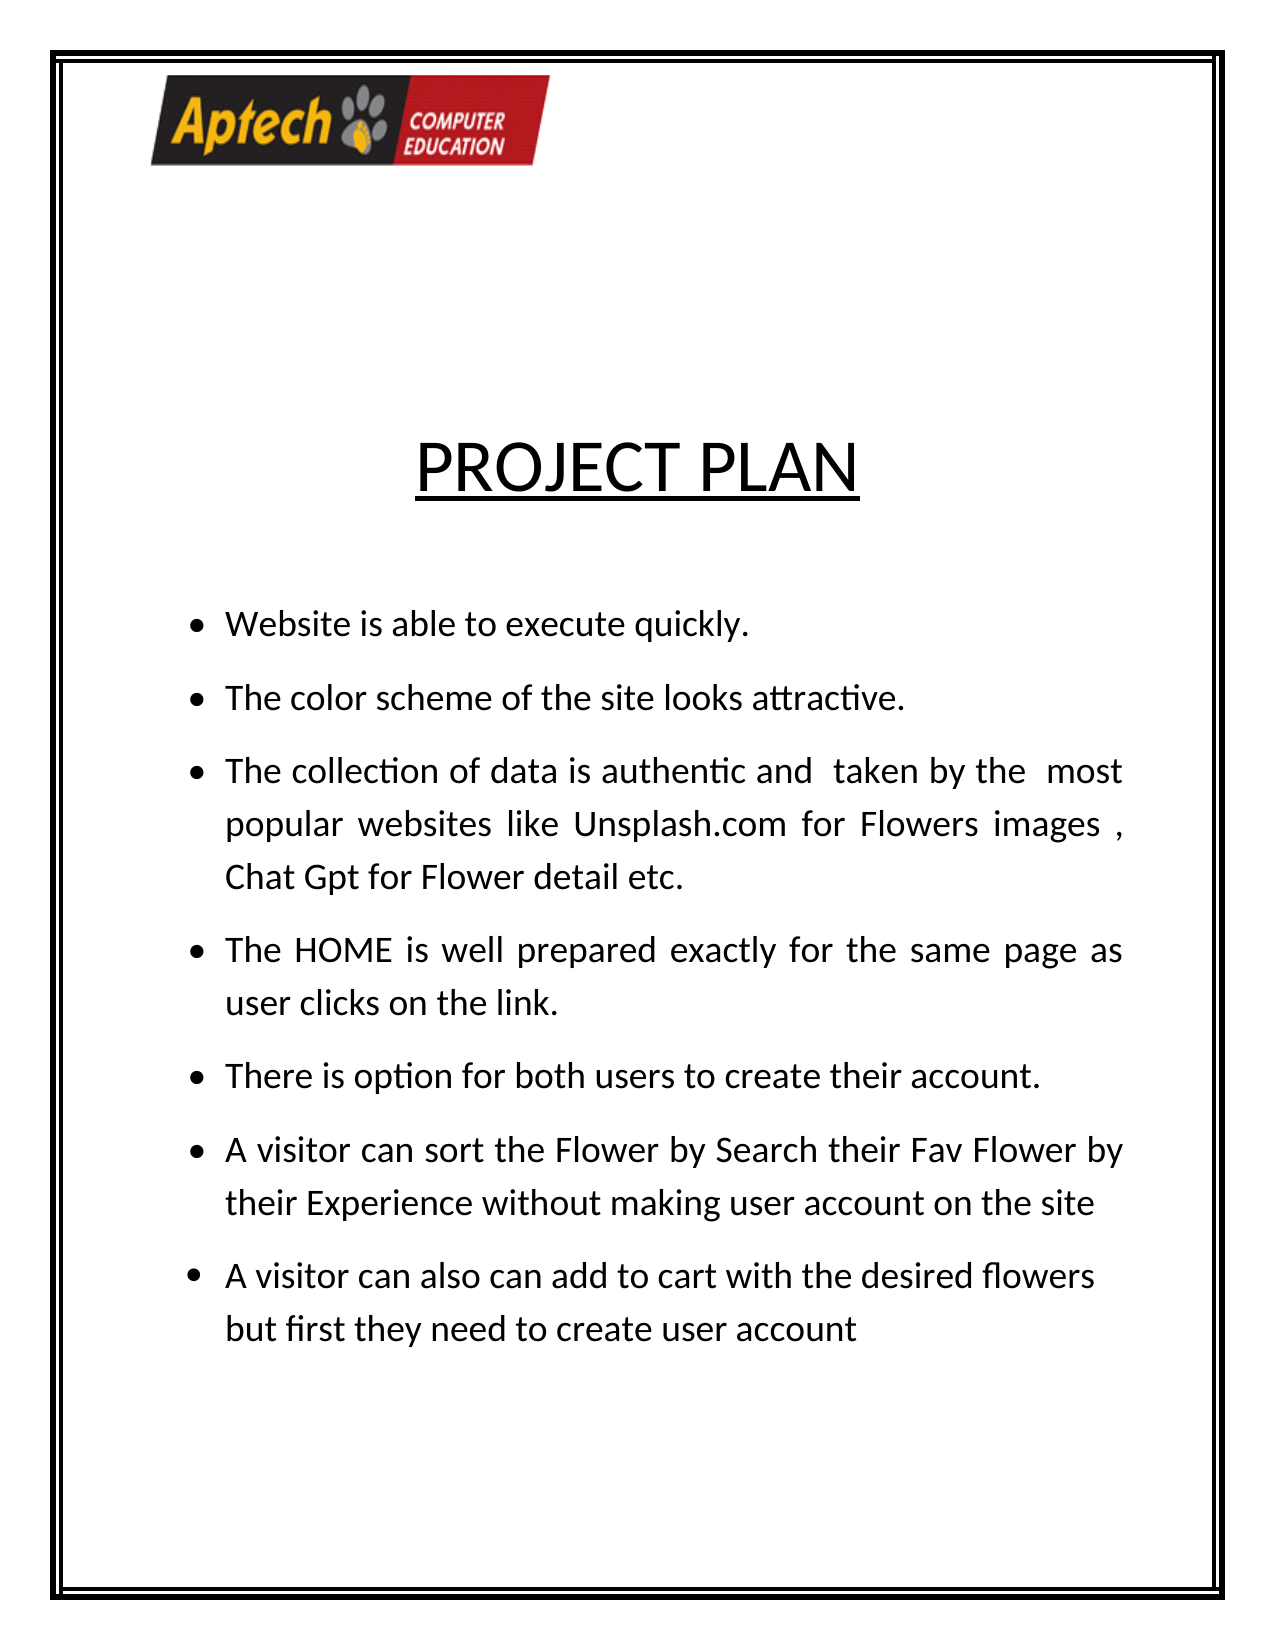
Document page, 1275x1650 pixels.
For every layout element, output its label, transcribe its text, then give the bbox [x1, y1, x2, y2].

list A visitor can sort the Flower by Search their Fav Flower by their Experience without making user account on the site [187, 1126, 1125, 1224]
list The collection of data is authentic and taken by the most popular websites like Unsplash.com for Flowers images , Chat Gpt for Flower detail etc. [187, 747, 1125, 898]
text PROJECT PLAN [150, 418, 1125, 510]
list A visitor can also can add to cart with the desired flowers but first they need to create user account [187, 1252, 1125, 1351]
picture [150, 75, 571, 188]
list The color scheme of the site looks attractive. [187, 674, 1125, 719]
list Website is able to execute quickly. [187, 600, 1125, 646]
list The HOME is well prepared exactly for the same page as user clicks on the link. [187, 926, 1125, 1025]
list There is option for both users to create their account. [187, 1052, 1125, 1098]
